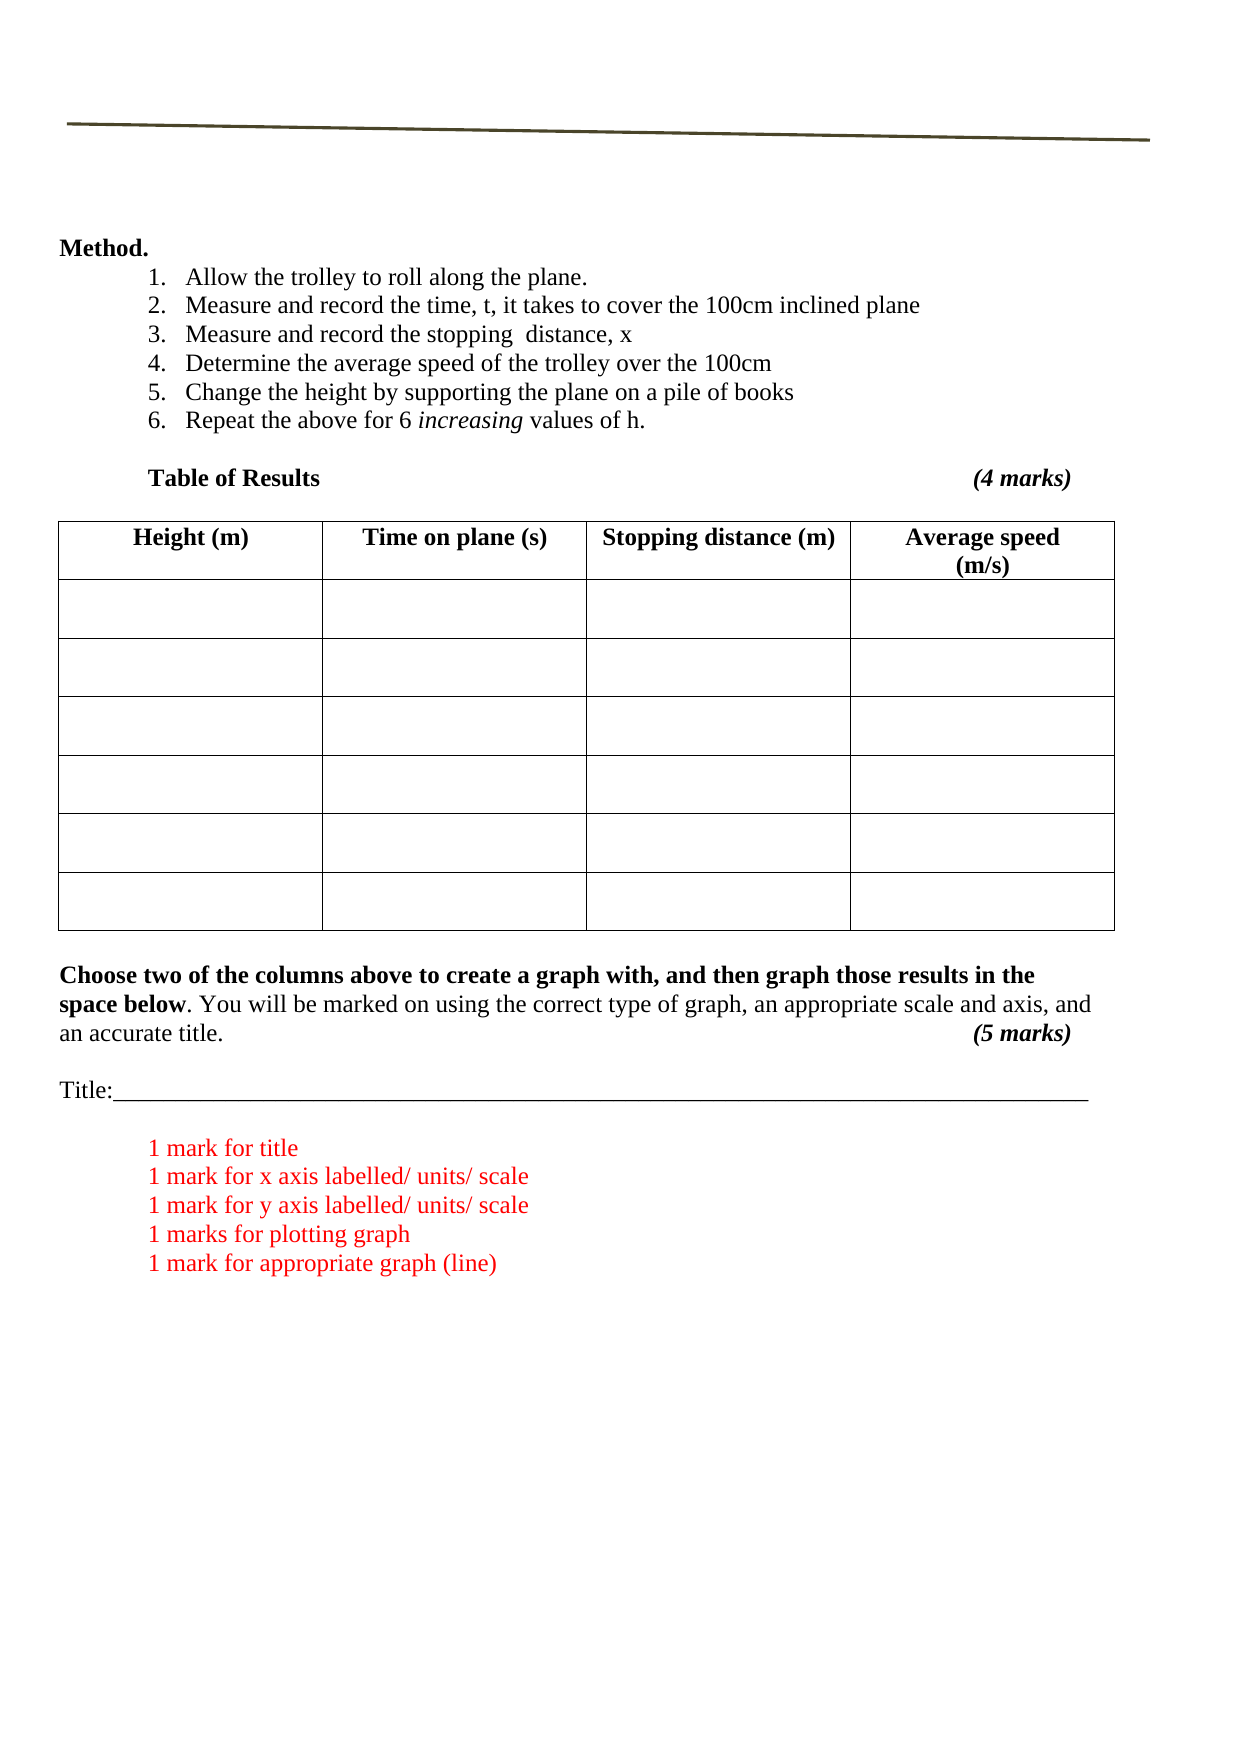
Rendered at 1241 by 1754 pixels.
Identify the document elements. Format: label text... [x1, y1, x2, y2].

table_cell [323, 756, 586, 813]
text 1 mark for x axis labelled/ units/ scale [148, 1161, 1092, 1190]
table_cell [323, 639, 586, 696]
text Title:______________________________________________________________________________ [59, 1075, 1092, 1104]
table_cell [587, 697, 850, 755]
table_cell [323, 697, 586, 755]
list Table of Results (4 marks) [148, 463, 1092, 492]
table_header Average speed (m/s) [851, 522, 1114, 579]
text Method. [59, 233, 1092, 262]
table_cell [587, 639, 850, 696]
list Change the height by supporting the plane on a pile of books [148, 377, 1092, 406]
table_cell [851, 639, 1114, 696]
list Measure and record the stopping distance, x [148, 319, 1092, 348]
text Choose two of the columns above to create a graph with, and then graph those results in the space below. You will be marked on using the correct type of graph, an appropriate scale and axis, and an accurate title. (5 marks) [59, 960, 1092, 1046]
table_cell [59, 697, 322, 755]
text 1 marks for plotting graph [148, 1219, 1092, 1248]
list Repeat the above for 6 increasing values of h. [148, 406, 1092, 434]
table_cell [59, 639, 322, 696]
table_cell [59, 873, 322, 930]
table_header Stopping distance (m) [587, 522, 850, 579]
table_cell [851, 873, 1114, 930]
text 1 mark for y axis labelled/ units/ scale [148, 1190, 1092, 1219]
table_cell [59, 756, 322, 813]
table_cell [851, 756, 1114, 813]
table_cell [323, 814, 586, 872]
table_header Time on plane (s) [323, 522, 586, 579]
table_cell [323, 580, 586, 638]
table_cell [851, 697, 1114, 755]
table_cell [587, 580, 850, 638]
text 1 mark for appropriate graph (line) [148, 1248, 1092, 1276]
table_cell [587, 756, 850, 813]
table_cell [59, 814, 322, 872]
list Determine the average speed of the trolley over the 100cm [148, 348, 1092, 377]
table_cell [851, 580, 1114, 638]
table_cell [587, 873, 850, 930]
table_cell [59, 580, 322, 638]
table_cell [323, 873, 586, 930]
table_cell [851, 814, 1114, 872]
table_header Height (m) [59, 522, 322, 579]
text 1 mark for title [148, 1133, 1092, 1161]
list Measure and record the time, t, it takes to cover the 100cm inclined plane [148, 291, 1092, 319]
table_cell [587, 814, 850, 872]
list Allow the trolley to roll along the plane. [148, 262, 1092, 291]
